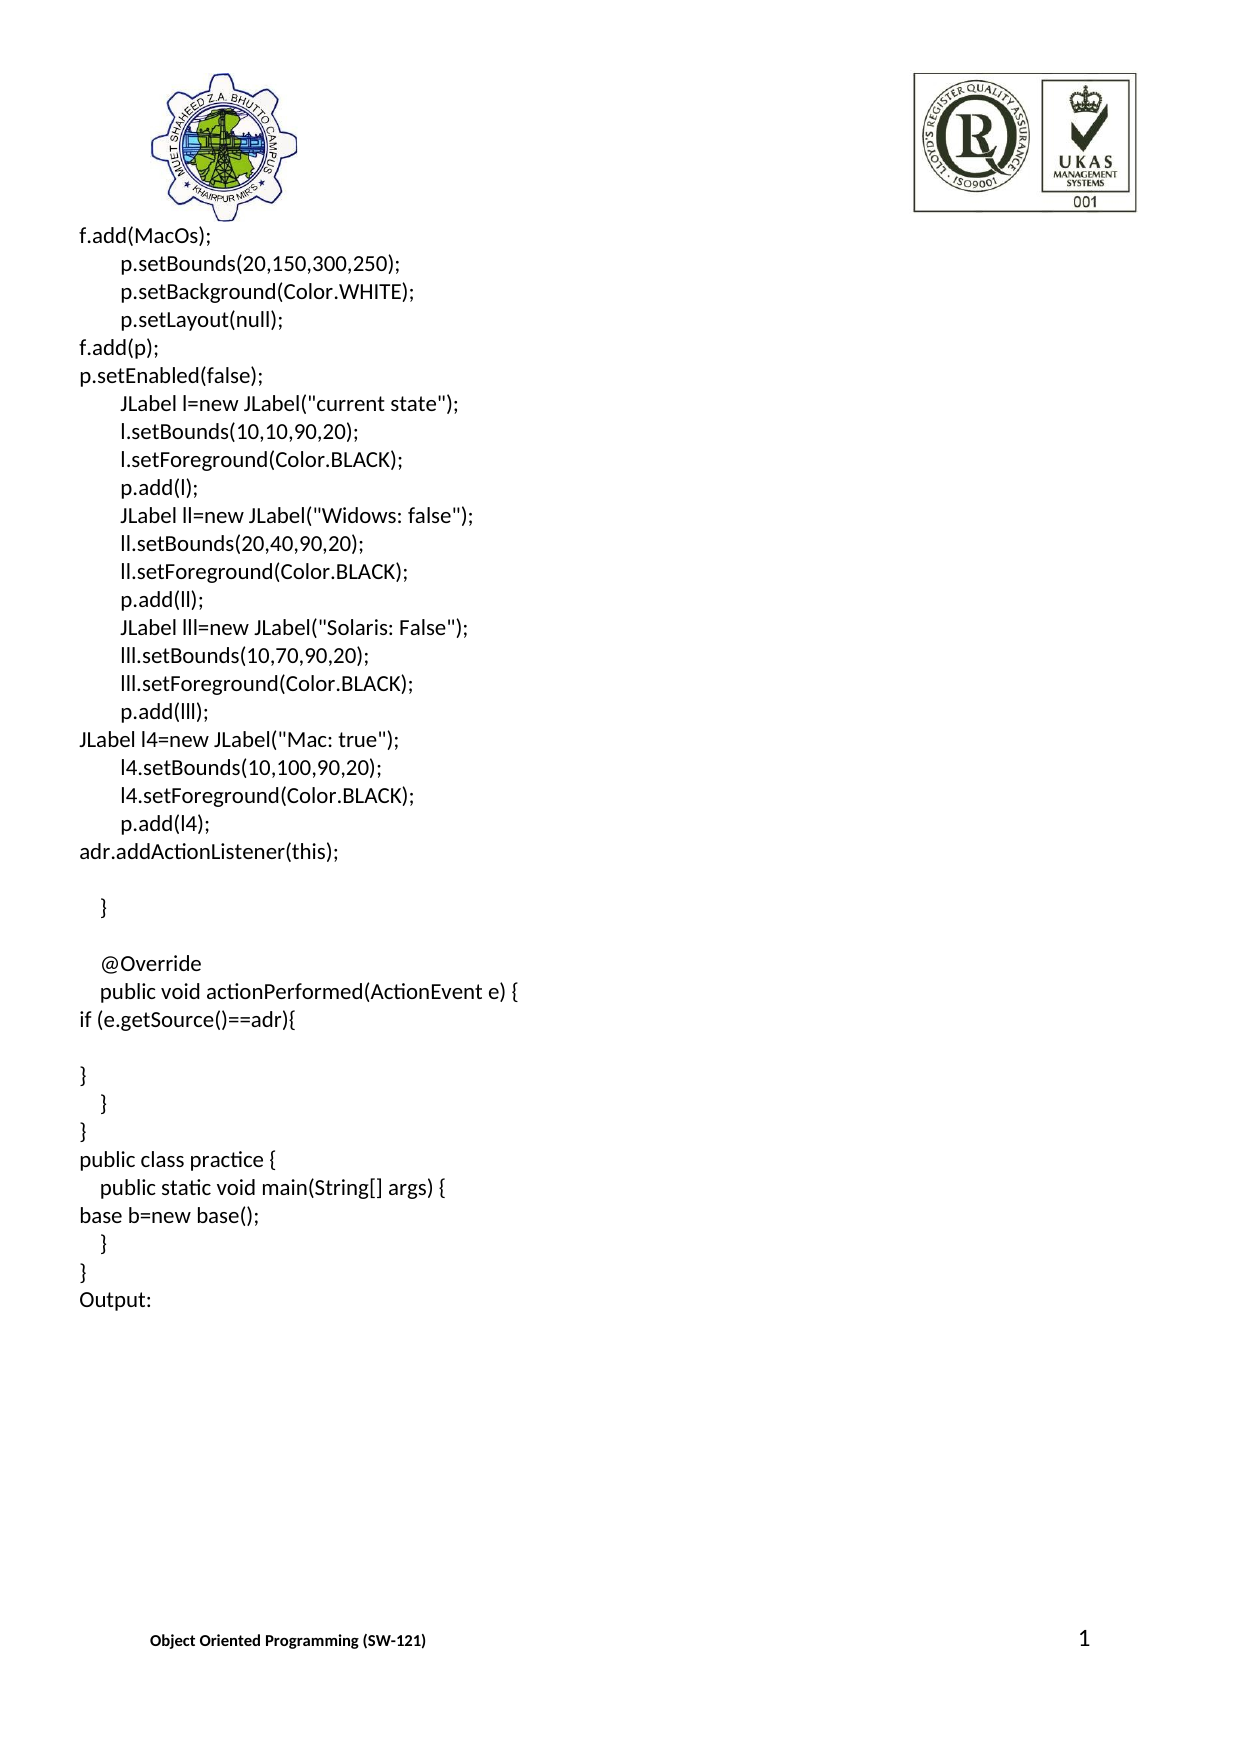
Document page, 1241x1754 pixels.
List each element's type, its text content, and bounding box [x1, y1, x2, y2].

text } [79, 1229, 1211, 1258]
text ll.setForeground(Color.BLACK); [79, 557, 1211, 585]
text JLabel lll=new JLabel("Solaris: False"); [79, 613, 1211, 641]
text p.add(lll); [79, 697, 1211, 725]
text l.setForeground(Color.BLACK); [79, 445, 1211, 473]
text l.setBounds(10,10,90,20); [79, 417, 1211, 445]
text } [79, 1258, 1211, 1286]
text Output: [79, 1286, 1211, 1314]
text ll.setBounds(20,40,90,20); [79, 529, 1211, 557]
text p.setEnabled(false); [79, 361, 1211, 389]
text @Override [79, 949, 1211, 977]
text p.add(ll); [79, 585, 1211, 613]
text lll.setBounds(10,70,90,20); [79, 641, 1211, 669]
text l4.setBounds(10,100,90,20); [79, 753, 1211, 781]
text base b=new base(); [79, 1202, 1211, 1229]
text public static void main(String[] args) { [79, 1173, 1211, 1202]
picture [909, 70, 1139, 214]
text p.setBackground(Color.WHITE); [79, 277, 1211, 305]
text if (e.getSource()==adr){ [79, 1005, 1211, 1033]
text adr.addActionListener(this); [79, 837, 1211, 865]
text l4.setForeground(Color.BLACK); [79, 781, 1211, 809]
text p.setLayout(null); [79, 305, 1211, 333]
text } [79, 1117, 1211, 1146]
text p.setBounds(20,150,300,250); [79, 249, 1211, 277]
text f.add(p); [79, 333, 1211, 361]
text } [79, 1061, 1211, 1089]
text public class practice { [79, 1146, 1211, 1173]
text p.add(l4); [79, 809, 1211, 837]
text JLabel ll=new JLabel("Widows: false"); [79, 501, 1211, 529]
text public void actionPerformed(ActionEvent e) { [79, 977, 1211, 1005]
text JLabel l4=new JLabel("Mac: true"); [79, 725, 1211, 753]
text lll.setForeground(Color.BLACK); [79, 669, 1211, 697]
text } [79, 1089, 1211, 1117]
text f.add(MacOs); [79, 221, 1211, 249]
text } [79, 893, 1211, 921]
picture [150, 73, 298, 221]
text p.add(l); [79, 473, 1211, 501]
text JLabel l=new JLabel("current state"); [79, 389, 1211, 417]
